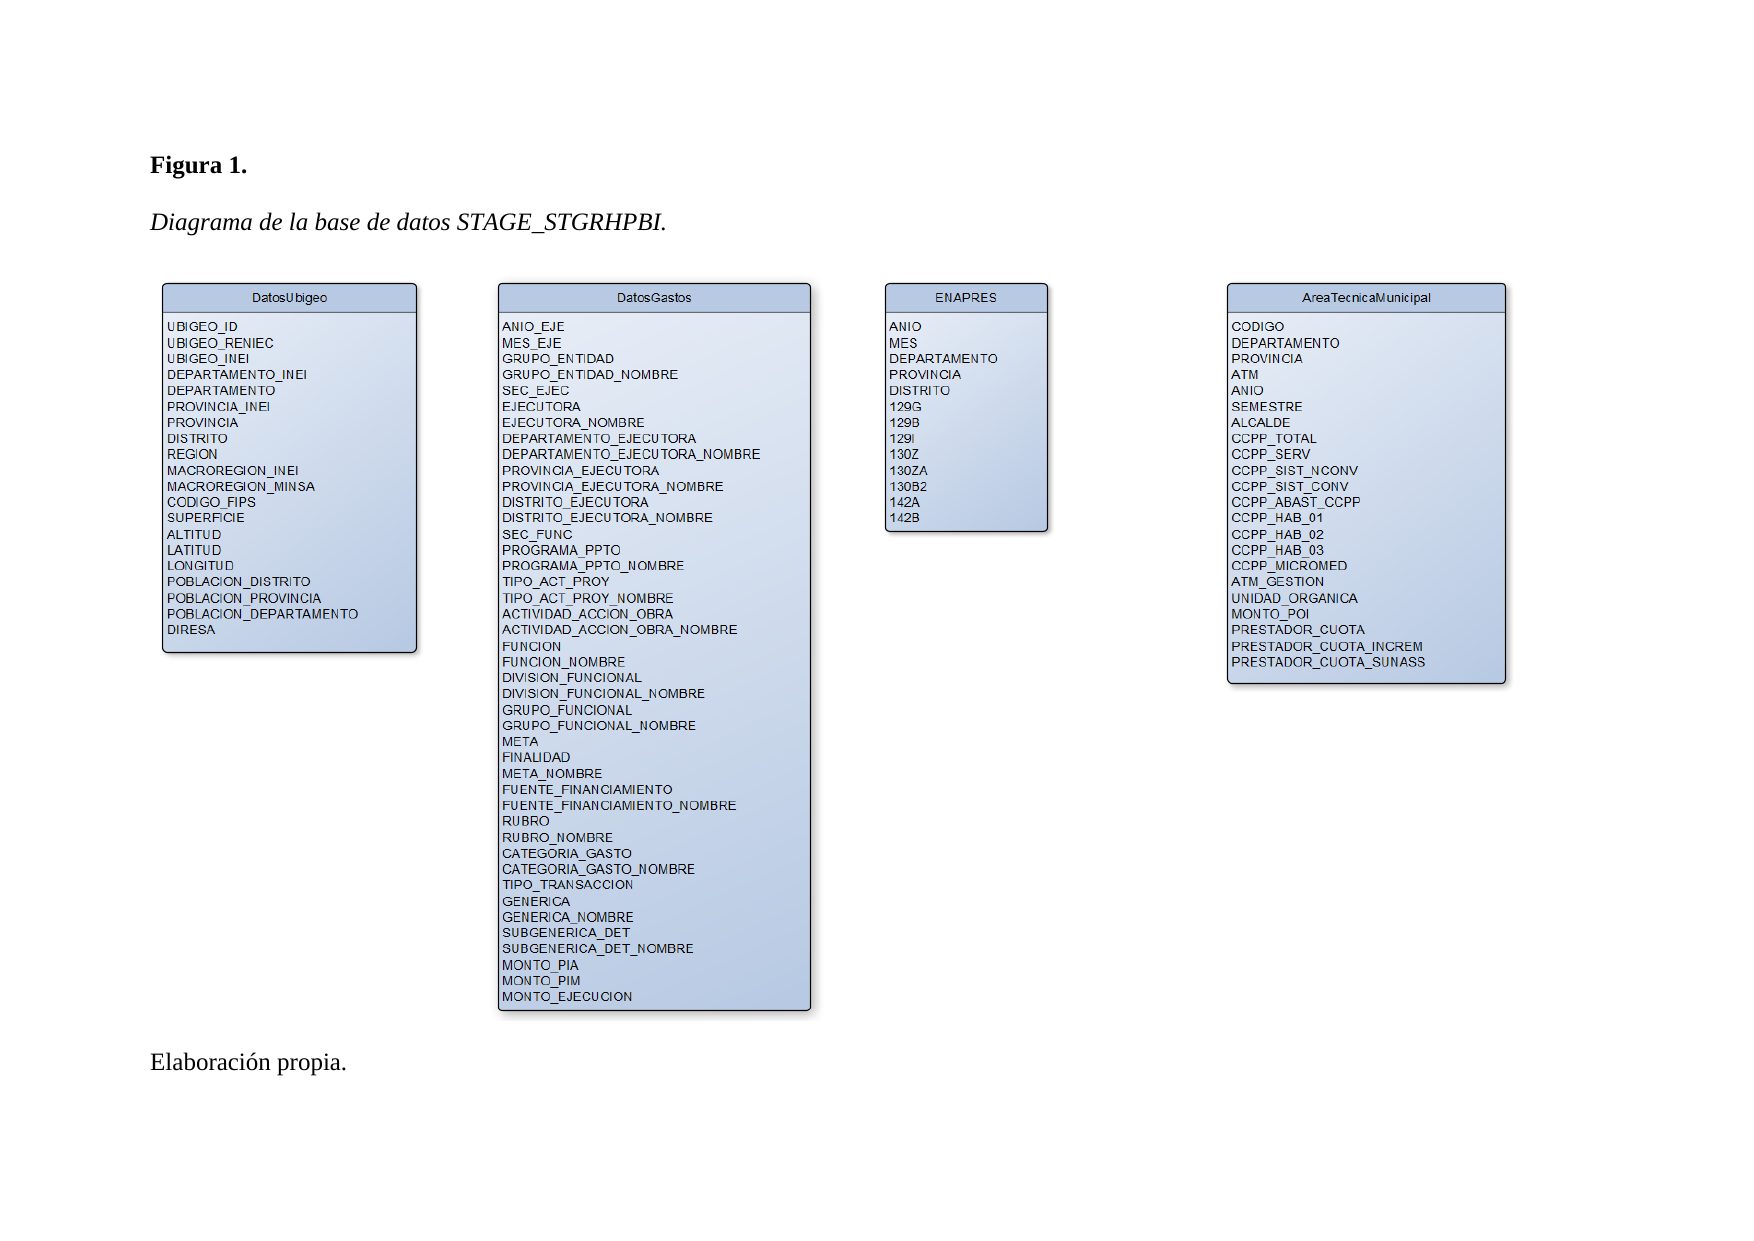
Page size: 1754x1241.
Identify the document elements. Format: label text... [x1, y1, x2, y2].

text Elaboración propia. [150, 1047, 1604, 1075]
picture [150, 265, 1535, 1021]
text Figura 1. [150, 150, 1604, 179]
text Diagrama de la base de datos STAGE_STGRHPBI. [150, 207, 1604, 236]
